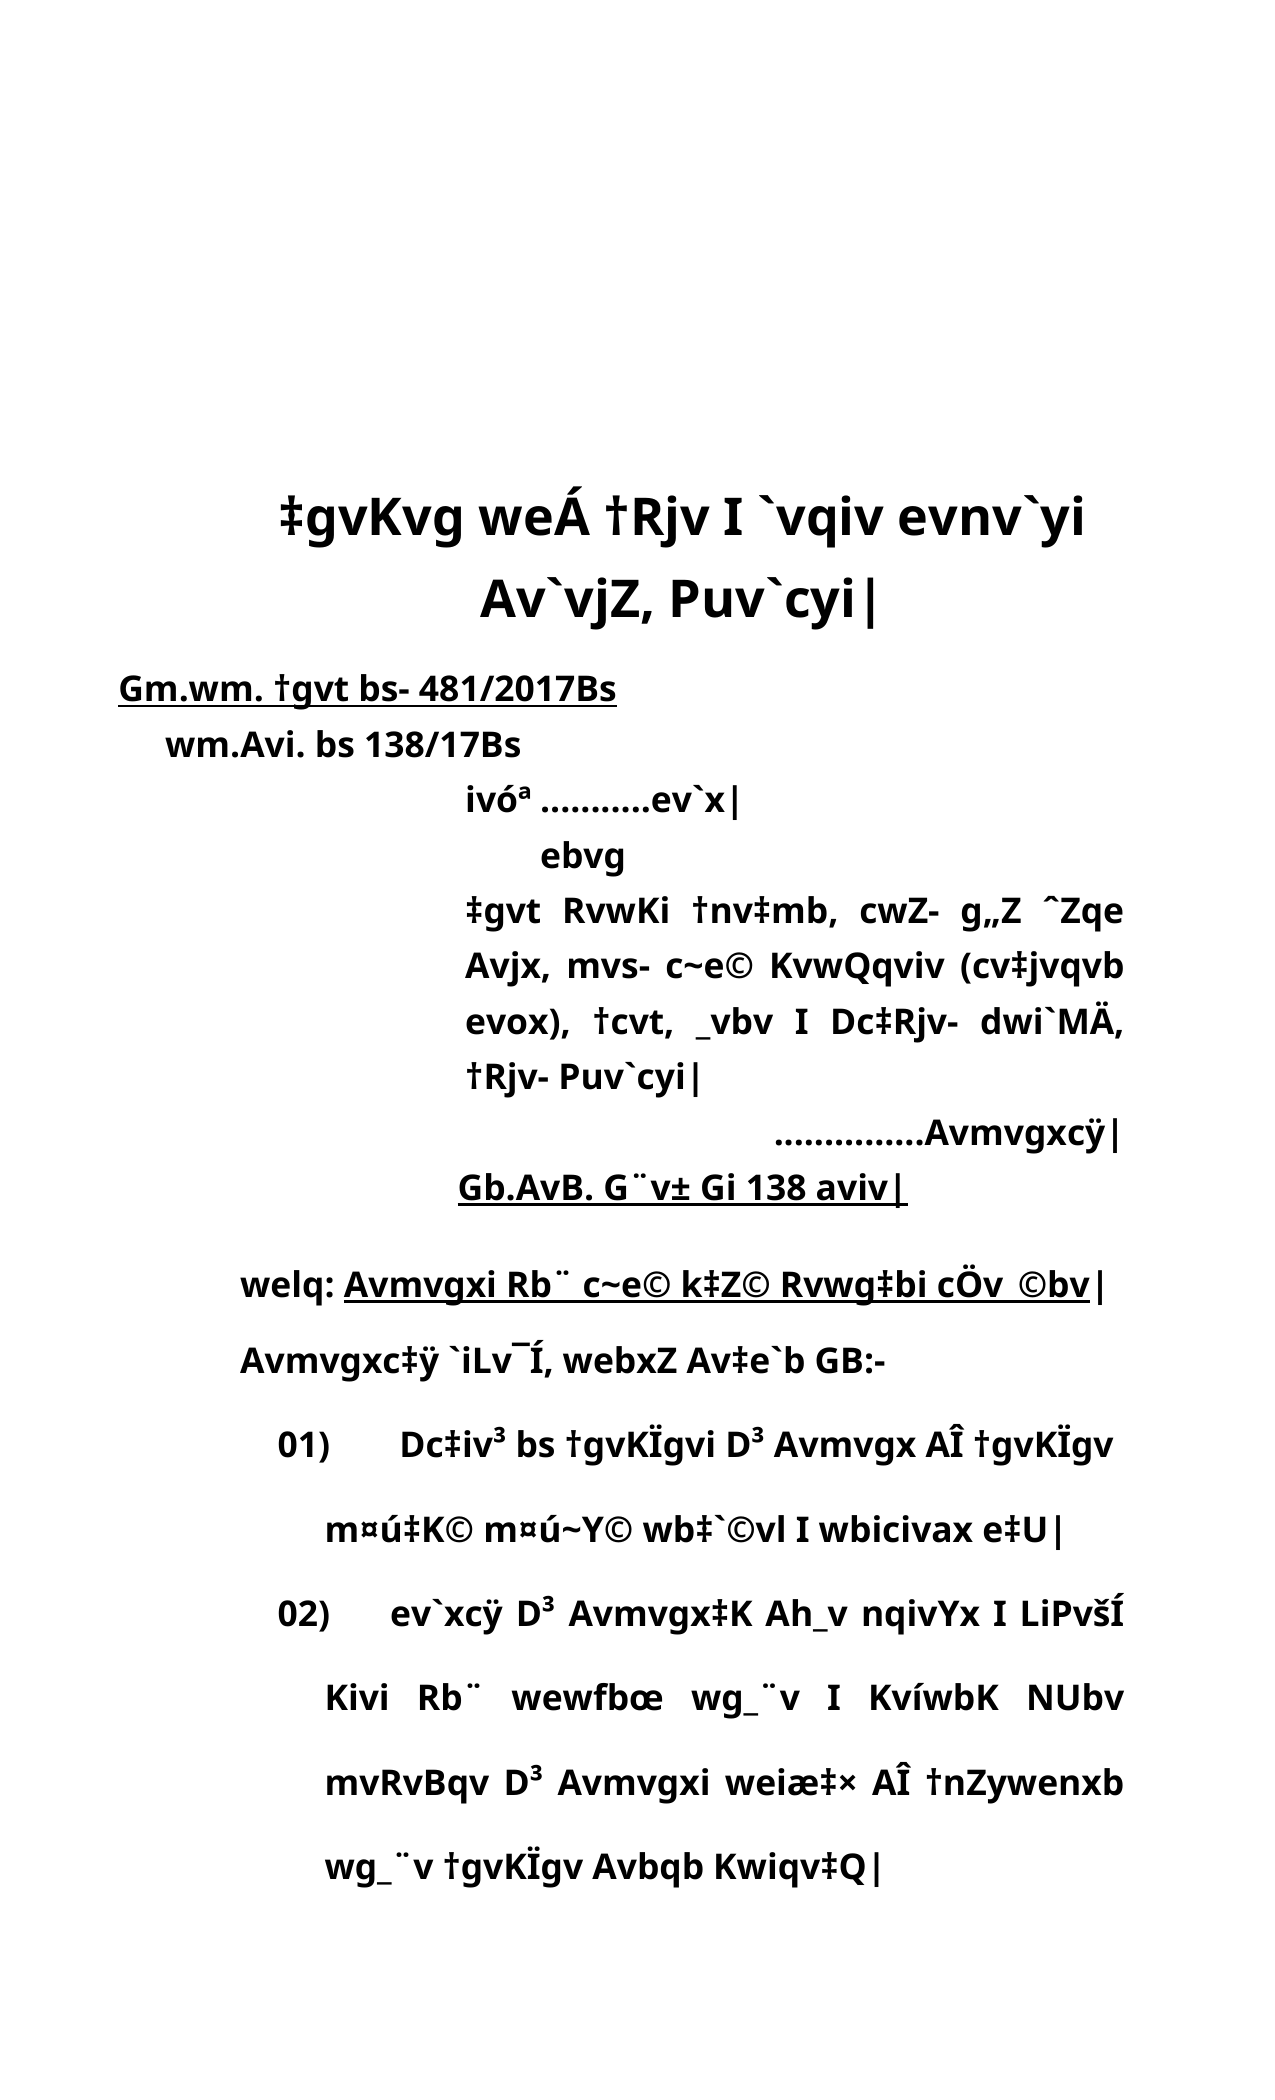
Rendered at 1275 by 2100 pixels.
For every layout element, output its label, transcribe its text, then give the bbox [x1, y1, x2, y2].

text ‡gvt RvwKi †nv‡mb, cwZ- g„Z ˆZqe Avjx, mvs- c~e© KvwQqviv (cv‡jvqvb evox), †cvt, _vbv I Dc‡Rjv- dwi`MÄ, †Rjv- Puv`cyi| [465, 886, 1125, 1100]
text ivóª ...........ev`x| [465, 775, 1125, 823]
list ev`xcÿ D³ Avmvgx‡K Ah_v nqivYx I LiPvšÍ Kivi Rb¨ wewfbœ wg_¨v I KvíwbK NUbv mvRvBqv D³ Avmvgxi weiæ‡× AÎ †nZywenxb wg_¨v †gvKÏgv Avbqb Kwiqv‡Q| [277, 1588, 1125, 1890]
text ebvg [540, 830, 1125, 878]
text Gb.AvB. G¨v± Gi 138 aviv| [240, 1163, 1125, 1211]
text ‡gvKvg weÁ †Rjv I `vqiv evnv`yi Av`vjZ, Puv`cyi| [240, 480, 1125, 632]
text welq: Avmvgxi Rb¨ c~e© k‡Z© Rvwg‡bi cÖv_©bv| [240, 1259, 1125, 1307]
text Gm.wm. †gvt bs- 481/2017Bs [118, 664, 1125, 712]
text wm.Avi. bs 138/17Bs [118, 719, 1125, 768]
list Dc‡iv³ bs †gvKÏgvi D³ Avmvgx AÎ †gvKÏgv m¤ú‡K© m¤ú~Y© wb‡`©vl I wbicivax e‡U| [277, 1420, 1125, 1552]
text Avmvgxc‡ÿ `iLv¯Í, webxZ Av‡e`b GB:- [240, 1335, 1125, 1384]
text ...............Avmvgxcÿ| [465, 1107, 1125, 1156]
